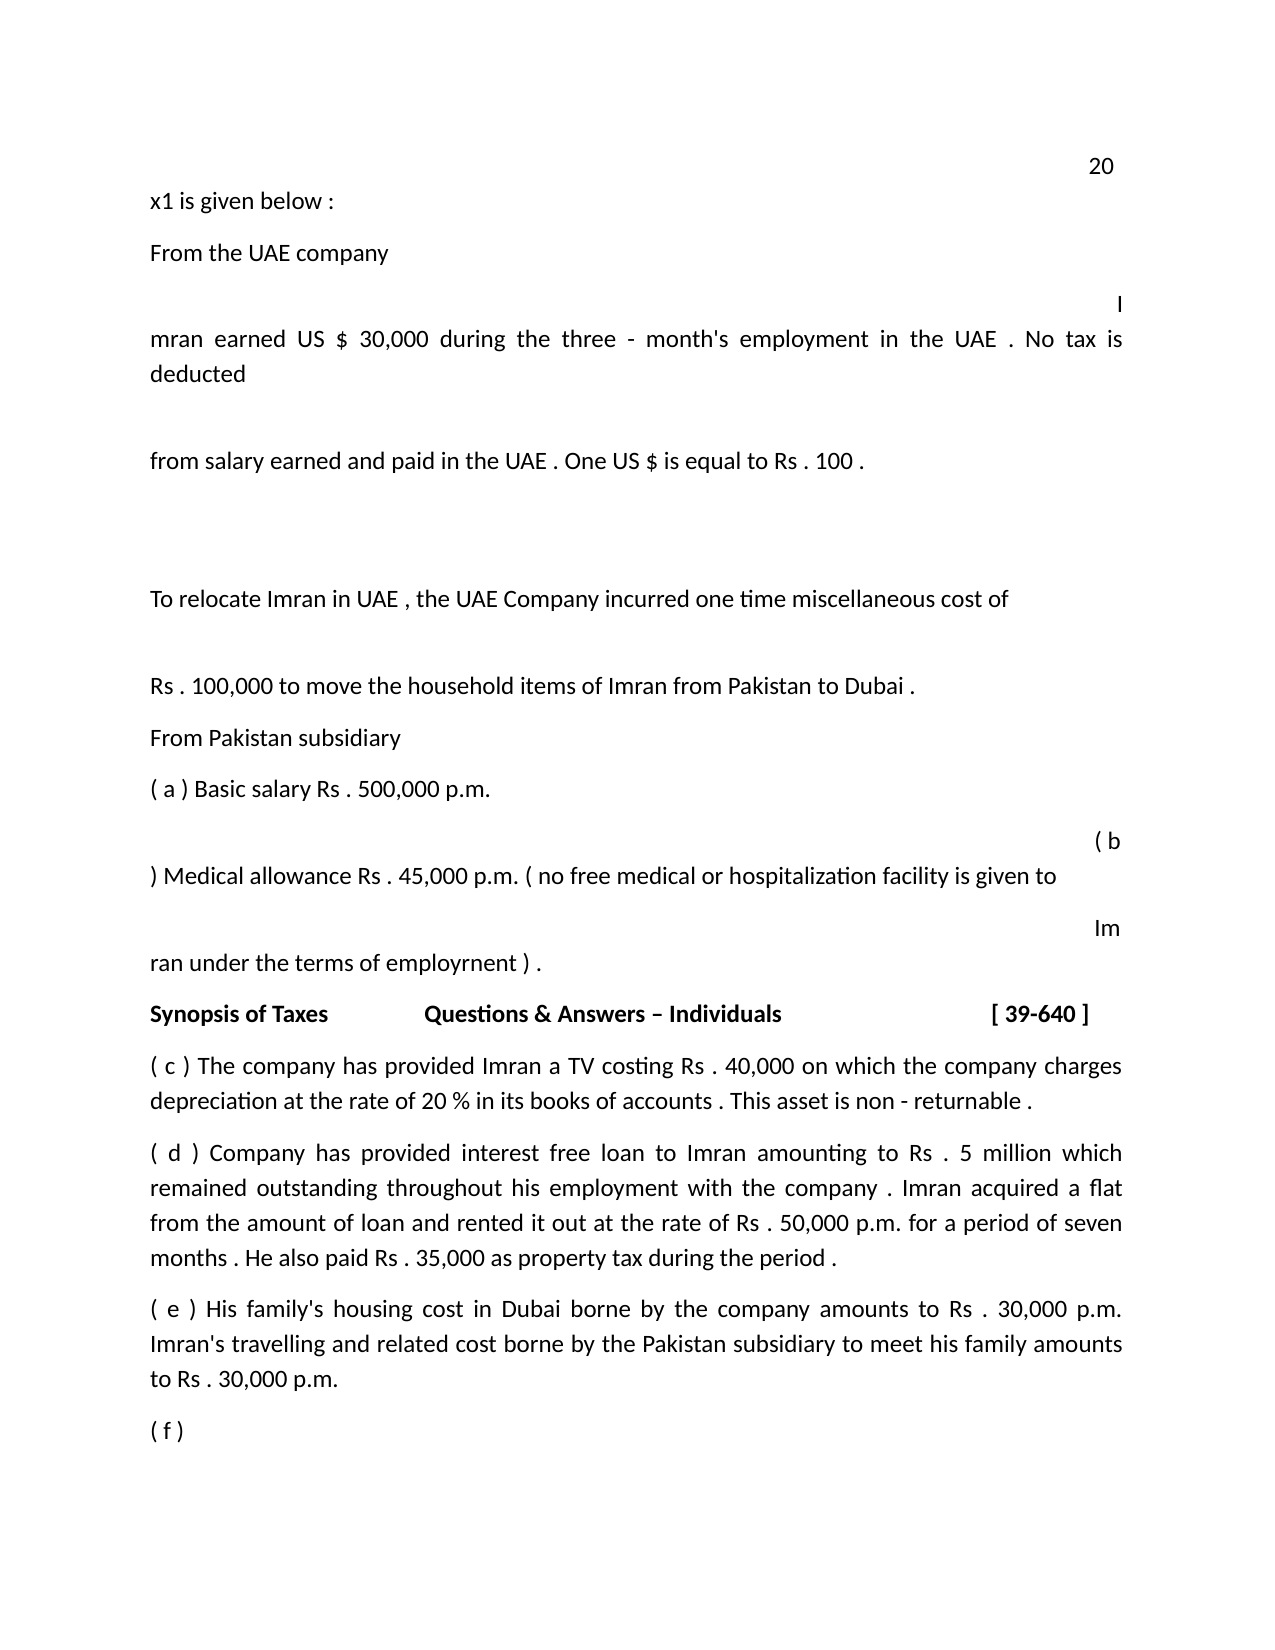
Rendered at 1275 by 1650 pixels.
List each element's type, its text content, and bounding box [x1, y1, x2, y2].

text from salary earned and paid in the UAE . One US $ is equal to Rs . 100 . [150, 410, 1125, 476]
text 20x1 is given below : [150, 150, 1125, 216]
text ( b ) Medical allowance Rs . 45,000 p.m. ( no free medical or hospitalization facility is given to [150, 825, 1125, 891]
text To relocate Imran in UAE , the UAE Company incurred one time miscellaneous cost of [150, 548, 1125, 614]
text ( e ) His family's housing cost in Dubai borne by the company amounts to Rs . 30,000 p.m. Imran's travelling and related cost borne by the Pakistan subsidiary to meet his family amounts to Rs . 30,000 p.m. [150, 1293, 1125, 1394]
text Imran under the terms of employrnent ) . [150, 912, 1125, 977]
text Imran earned US $ 30,000 during the three - month's employment in the UAE . No tax is deducted [150, 288, 1125, 389]
text ( c ) The company has provided Imran a TV costing Rs . 40,000 on which the company charges depreciation at the rate of 20 % in its books of accounts . This asset is non - returnable . [150, 1050, 1125, 1116]
text Rs . 100,000 to move the household items of Imran from Pakistan to Dubai . [150, 635, 1125, 701]
text ( d ) Company has provided interest free loan to Imran amounting to Rs . 5 million which remained outstanding throughout his employment with the company . Imran acquired a flat from the amount of loan and rented it out at the rate of Rs . 50,000 p.m. for a period of seven months . He also paid Rs . 35,000 as property tax during the period . [150, 1137, 1125, 1272]
text ( a ) Basic salary Rs . 500,000 p.m. [150, 773, 1125, 804]
text Synopsis of Taxes Questions & Answers – Individuals [ 39-640 ] [150, 998, 1125, 1029]
text From Pakistan subsidiary [150, 722, 1125, 752]
text ( f ) [150, 1415, 1125, 1446]
text From the UAE company [150, 237, 1125, 267]
